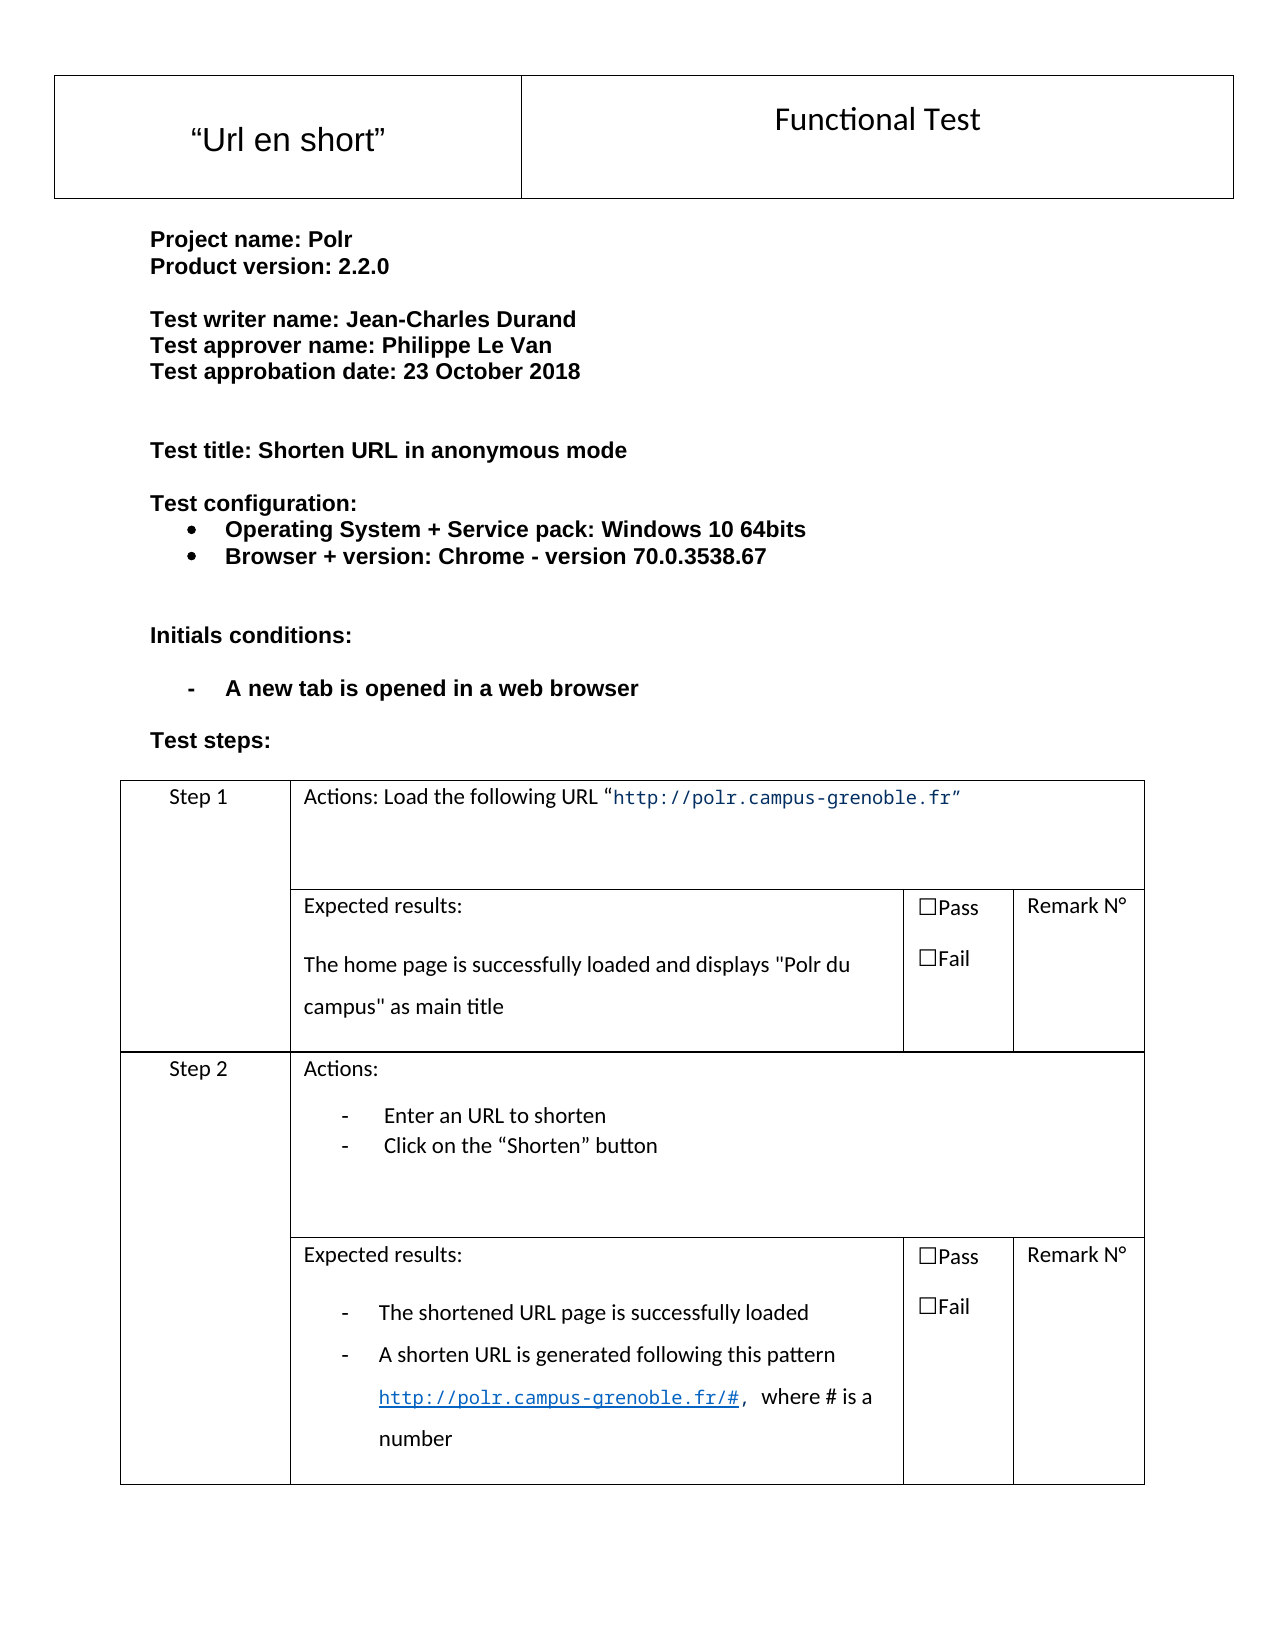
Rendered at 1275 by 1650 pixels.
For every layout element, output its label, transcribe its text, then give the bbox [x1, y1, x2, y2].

list Operating System + Service pack: Windows 10 64bits [187, 516, 1125, 543]
text Test configuration: [150, 490, 1125, 516]
list A new tab is opened in a web browser [187, 674, 1125, 701]
table_cell Pass Fail [904, 1238, 1013, 1484]
table_cell Remark N° [1014, 1238, 1144, 1484]
table_cell Actions: Enter an URL to shorten Click on the “Shorten” button [291, 1053, 1144, 1237]
text Test steps: [150, 727, 1125, 753]
text Test writer name: Jean-Charles Durand [150, 306, 1125, 332]
text Test approbation date: 23 October 2018 [150, 358, 1125, 384]
text Initials conditions: [150, 622, 1125, 648]
table_cell [121, 1053, 290, 1484]
text Test title: Shorten URL in anonymous mode [150, 437, 1125, 464]
table_header Actions: Load the following URL “http://polr.campus-grenoble.fr” [291, 781, 1144, 889]
table_cell Remark N° [1014, 890, 1144, 1051]
table_cell Pass Fail [904, 890, 1013, 1051]
table_header [121, 781, 290, 1051]
table_cell Expected results: The shortened URL page is successfully loaded A shorten URL is generated following this pattern http://polr.campus-grenoble.fr/#, where # is a number [291, 1238, 903, 1484]
text Test approver name: Philippe Le Van [150, 332, 1125, 358]
table_cell Expected results: The home page is successfully loaded and displays "Polr du campus" as main title [291, 890, 903, 1051]
list Browser + version: Chrome - version 70.0.3538.67 [187, 543, 1125, 569]
text Project name: Polr [150, 226, 1125, 253]
text Product version: 2.2.0 [150, 253, 1125, 279]
